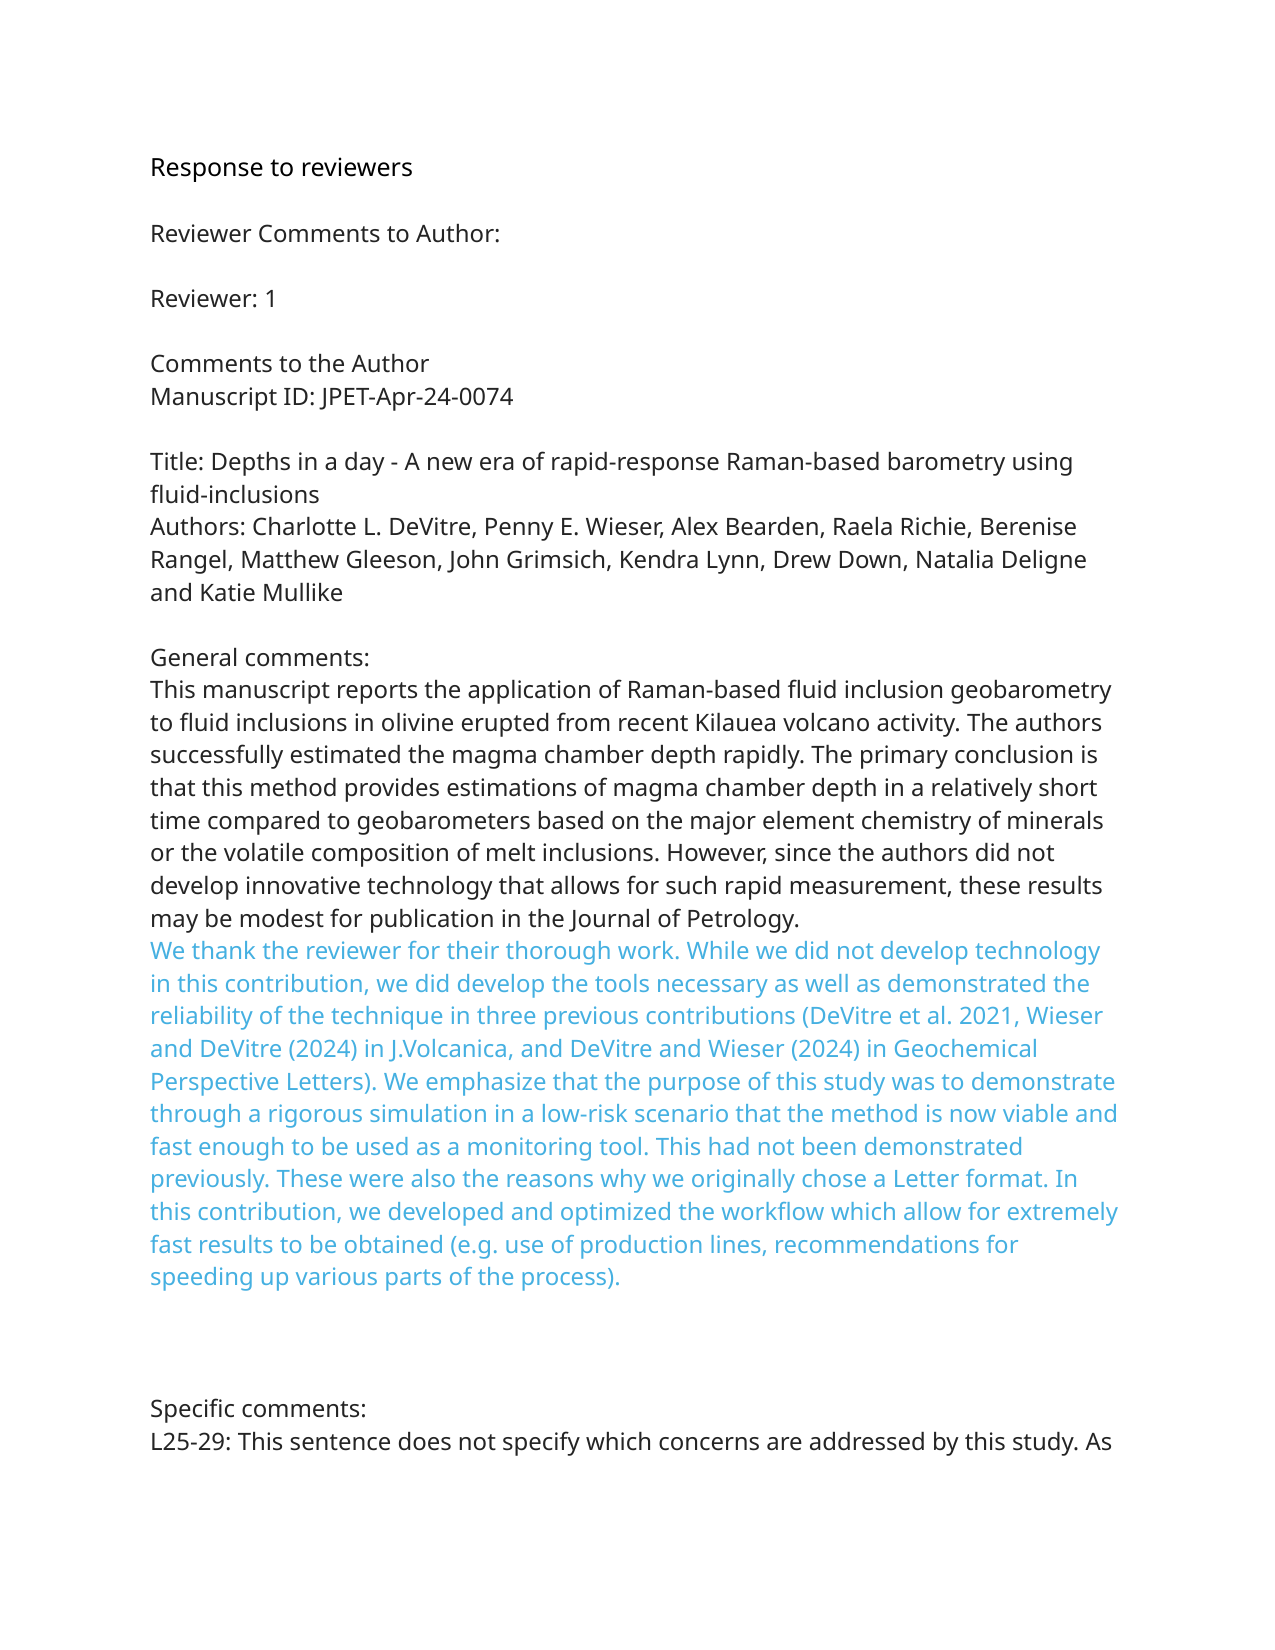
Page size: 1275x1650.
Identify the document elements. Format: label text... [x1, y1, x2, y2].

text Reviewer Comments to Author: Reviewer: 1 Comments to the Author Manuscript ID: JPET-Apr-24-0074 Title: Depths in a day - A new era of rapid-response Raman-based barometry using fluid-inclusions Authors: Charlotte L. DeVitre, Penny E. Wieser, Alex Bearden, Raela Richie, Berenise Rangel, Matthew Gleeson, John Grimsich, Kendra Lynn, Drew Down, Natalia Deligne and Katie Mullike General comments: This manuscript reports the application of Raman-based fluid inclusion geobarometry to fluid inclusions in olivine erupted from recent Kilauea volcano activity. The authors successfully estimated the magma chamber depth rapidly. The primary conclusion is that this method provides estimations of magma chamber depth in a relatively short time compared to geobarometers based on the major element chemistry of minerals or the volatile composition of melt inclusions. However, since the authors did not develop innovative technology that allows for such rapid measurement, these results may be modest for publication in the Journal of Petrology. [150, 184, 1125, 934]
text Response to reviewers [150, 150, 1125, 184]
text We thank the reviewer for their thorough work. While we did not develop technology in this contribution, we did develop the tools necessary as well as demonstrated the reliability of the technique in three previous contributions (DeVitre et al. 2021, Wieser and DeVitre (2024) in J.Volcanica, and DeVitre and Wieser (2024) in Geochemical Perspective Letters). We emphasize that the purpose of this study was to demonstrate through a rigorous simulation in a low-risk scenario that the method is now viable and fast enough to be used as a monitoring tool. This had not been demonstrated previously. These were also the reasons why we originally chose a Letter format. In this contribution, we developed and optimized the workflow which allow for extremely fast results to be obtained (e.g. use of production lines, recommendations for speeding up various parts of the process). [150, 934, 1125, 1327]
